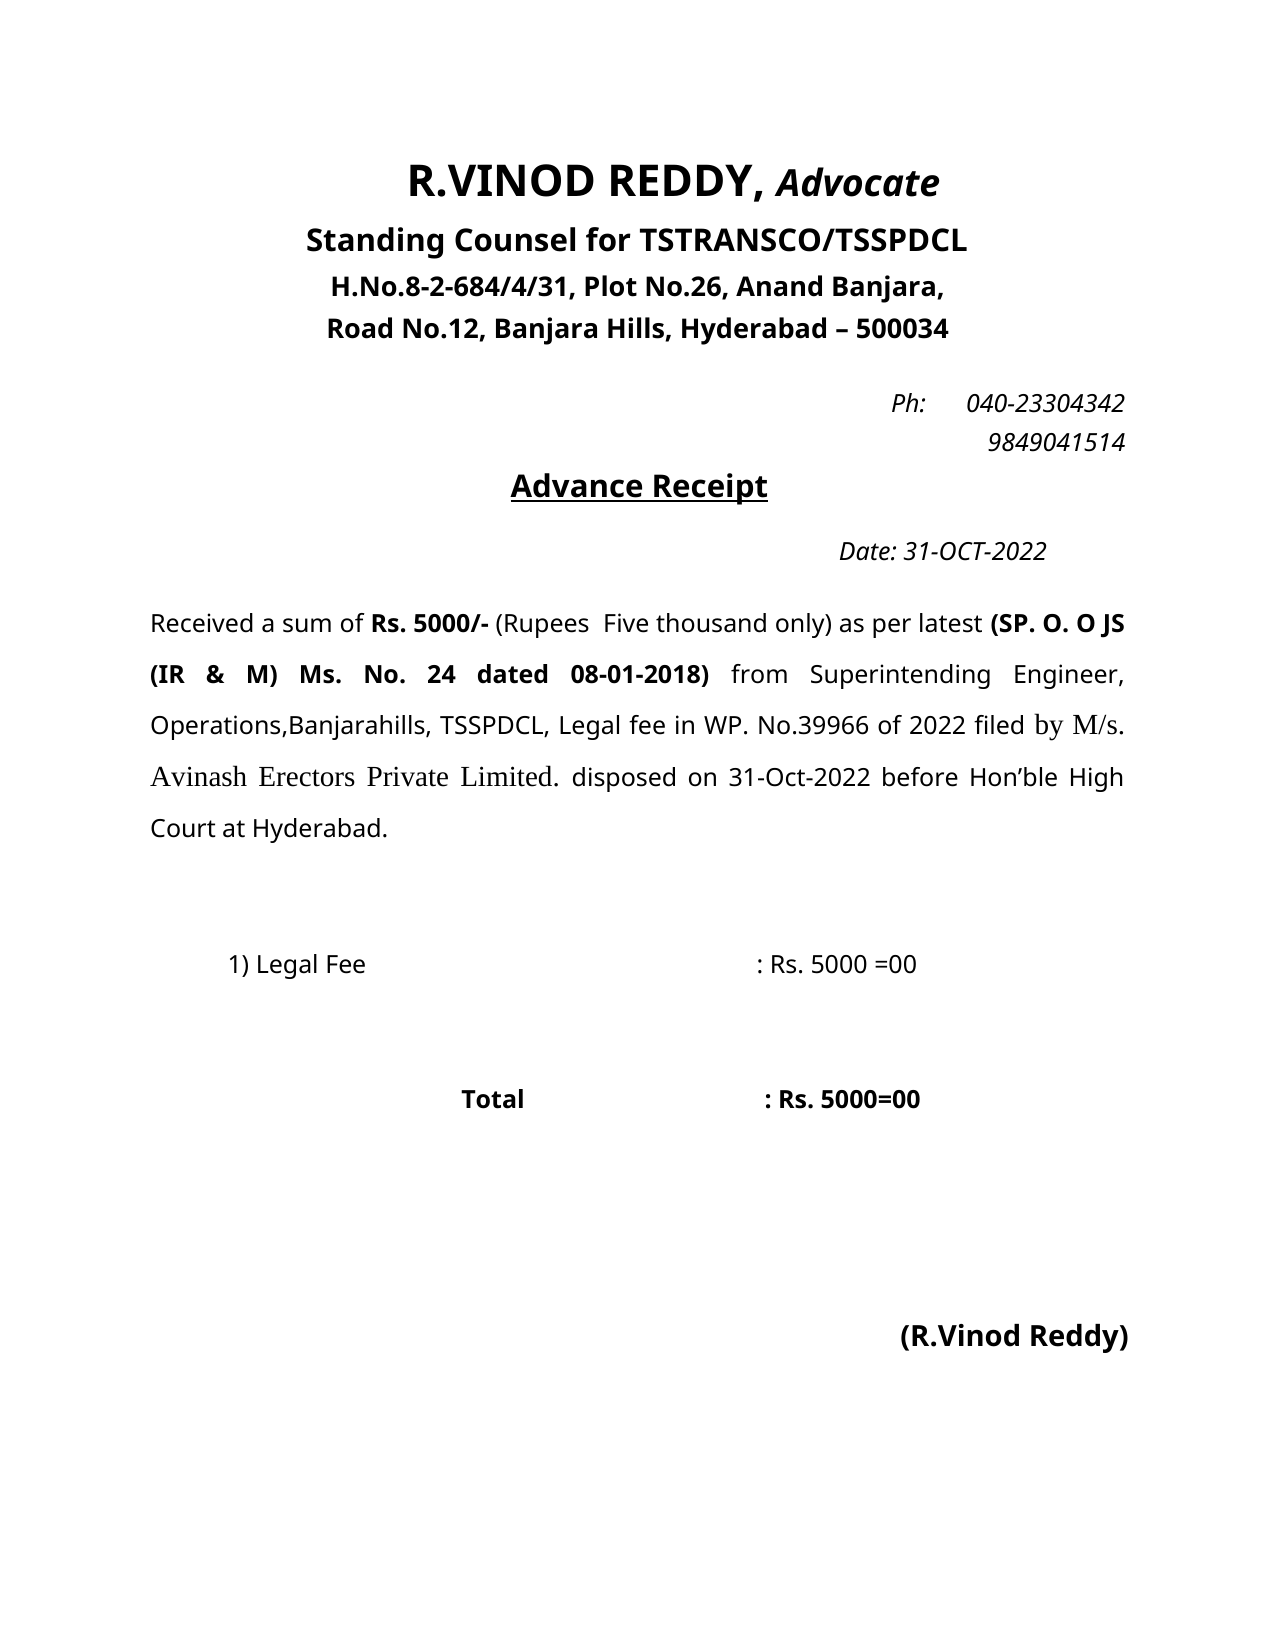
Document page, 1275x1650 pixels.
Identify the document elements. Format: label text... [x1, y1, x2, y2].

text Standing Counsel for TSTRANSCO/TSSPDCL [227, 218, 1047, 261]
text 9849041514 [150, 424, 1125, 458]
text Total : Rs. 5000=00 [227, 1082, 1010, 1116]
text Ph: 040-23304342 [150, 385, 1125, 419]
text 1) Legal Fee : Rs. 5000 =00 [227, 946, 1010, 980]
text Road No.12, Banjara Hills, Hyderabad – 500034 [150, 310, 1125, 347]
text Advance Receipt [150, 463, 1128, 506]
text H.No.8-2-684/4/31, Plot No.26, Anand Banjara, [150, 267, 1125, 304]
text Date: 31-OCT-2022 [227, 533, 1047, 567]
text (R.Vinod Reddy) [677, 1316, 1128, 1355]
text Received a sum of Rs. 5000/- (Rupees Five thousand only) as per latest (SP. O. O JS (IR & M) Ms. No. 24 dated 08-01-2018) from Superintending Engineer, Operations,Banjarahills, TSSPDCL, Legal fee in WP. No.39966 of 2022 filed by M/s. Avinash Erectors Private Limited. disposed on 31-Oct-2022 before Hon’ble High Court at Hyderabad. [150, 605, 1125, 844]
text R.VINOD REDDY, Advocate [227, 150, 1047, 209]
